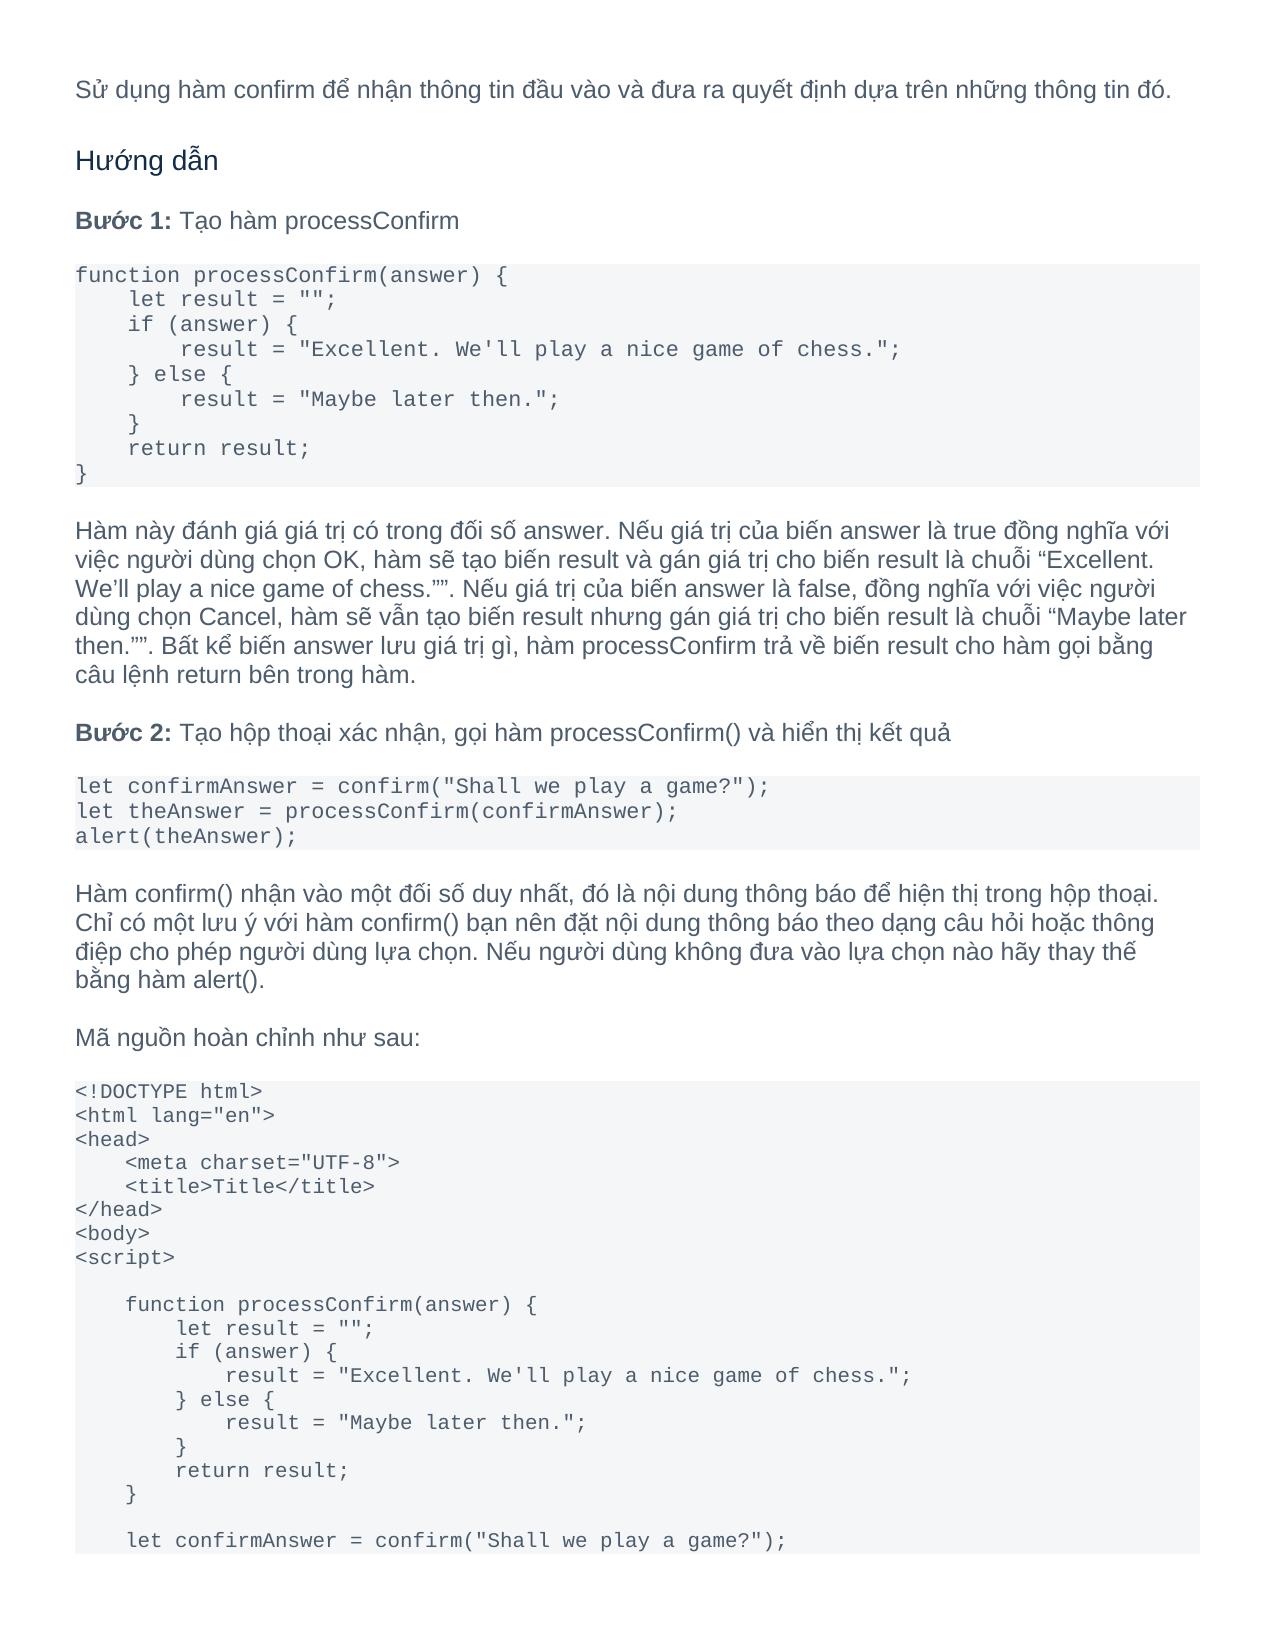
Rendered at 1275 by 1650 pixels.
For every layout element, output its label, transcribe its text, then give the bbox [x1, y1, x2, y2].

text Hàm này đánh giá giá trị có trong đối số answer. Nếu giá trị của biến answer là true đồng nghĩa với việc người dùng chọn OK, hàm sẽ tạo biến result và gán giá trị cho biến result là chuỗi “Excellent. We’ll play a nice game of chess.””. Nếu giá trị của biến answer là false, đồng nghĩa với việc người dùng chọn Cancel, hàm sẽ vẫn tạo biến result nhưng gán giá trị cho biến result là chuỗi “Maybe later then.””. Bất kể biến answer lưu giá trị gì, hàm processConfirm trả về biến result cho hàm gọi bằng câu lệnh return bên trong hàm. [75, 516, 1200, 688]
text Bước 2: Tạo hộp thoại xác nhận, gọi hàm processConfirm() và hiển thị kết quả [75, 718, 1200, 746]
text } else { [75, 363, 1200, 388]
text alert(theAnswer); [75, 825, 1200, 850]
text let theAnswer = processConfirm(confirmAnswer); [75, 800, 1200, 825]
text Mã nguồn hoàn chỉnh như sau: [75, 1023, 1200, 1052]
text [75, 1081, 1200, 1554]
text Sử dụng hàm confirm để nhận thông tin đầu vào và đưa ra quyết định dựa trên những thông tin đó. [75, 75, 1200, 104]
text function processConfirm(answer) { [75, 264, 1200, 288]
text if (answer) { [75, 313, 1200, 338]
text Hướng dẫn [75, 133, 1200, 177]
text let result = ""; [75, 288, 1200, 313]
text Hàm confirm() nhận vào một đối số duy nhất, đó là nội dung thông báo để hiện thị trong hộp thoại. Chỉ có một lưu ý với hàm confirm() bạn nên đặt nội dung thông báo theo dạng câu hỏi hoặc thông điệp cho phép người dùng lựa chọn. Nếu người dùng không đưa vào lựa chọn nào hãy thay thế bằng hàm alert(). [75, 879, 1200, 994]
text } [75, 462, 1200, 487]
text return result; [75, 437, 1200, 462]
text result = "Maybe later then."; [75, 388, 1200, 412]
text let confirmAnswer = confirm("Shall we play a game?"); [75, 776, 1200, 800]
text Bước 1: Tạo hàm processConfirm [75, 206, 1200, 234]
text result = "Excellent. We'll play a nice game of chess."; [75, 338, 1200, 363]
text } [75, 412, 1200, 437]
